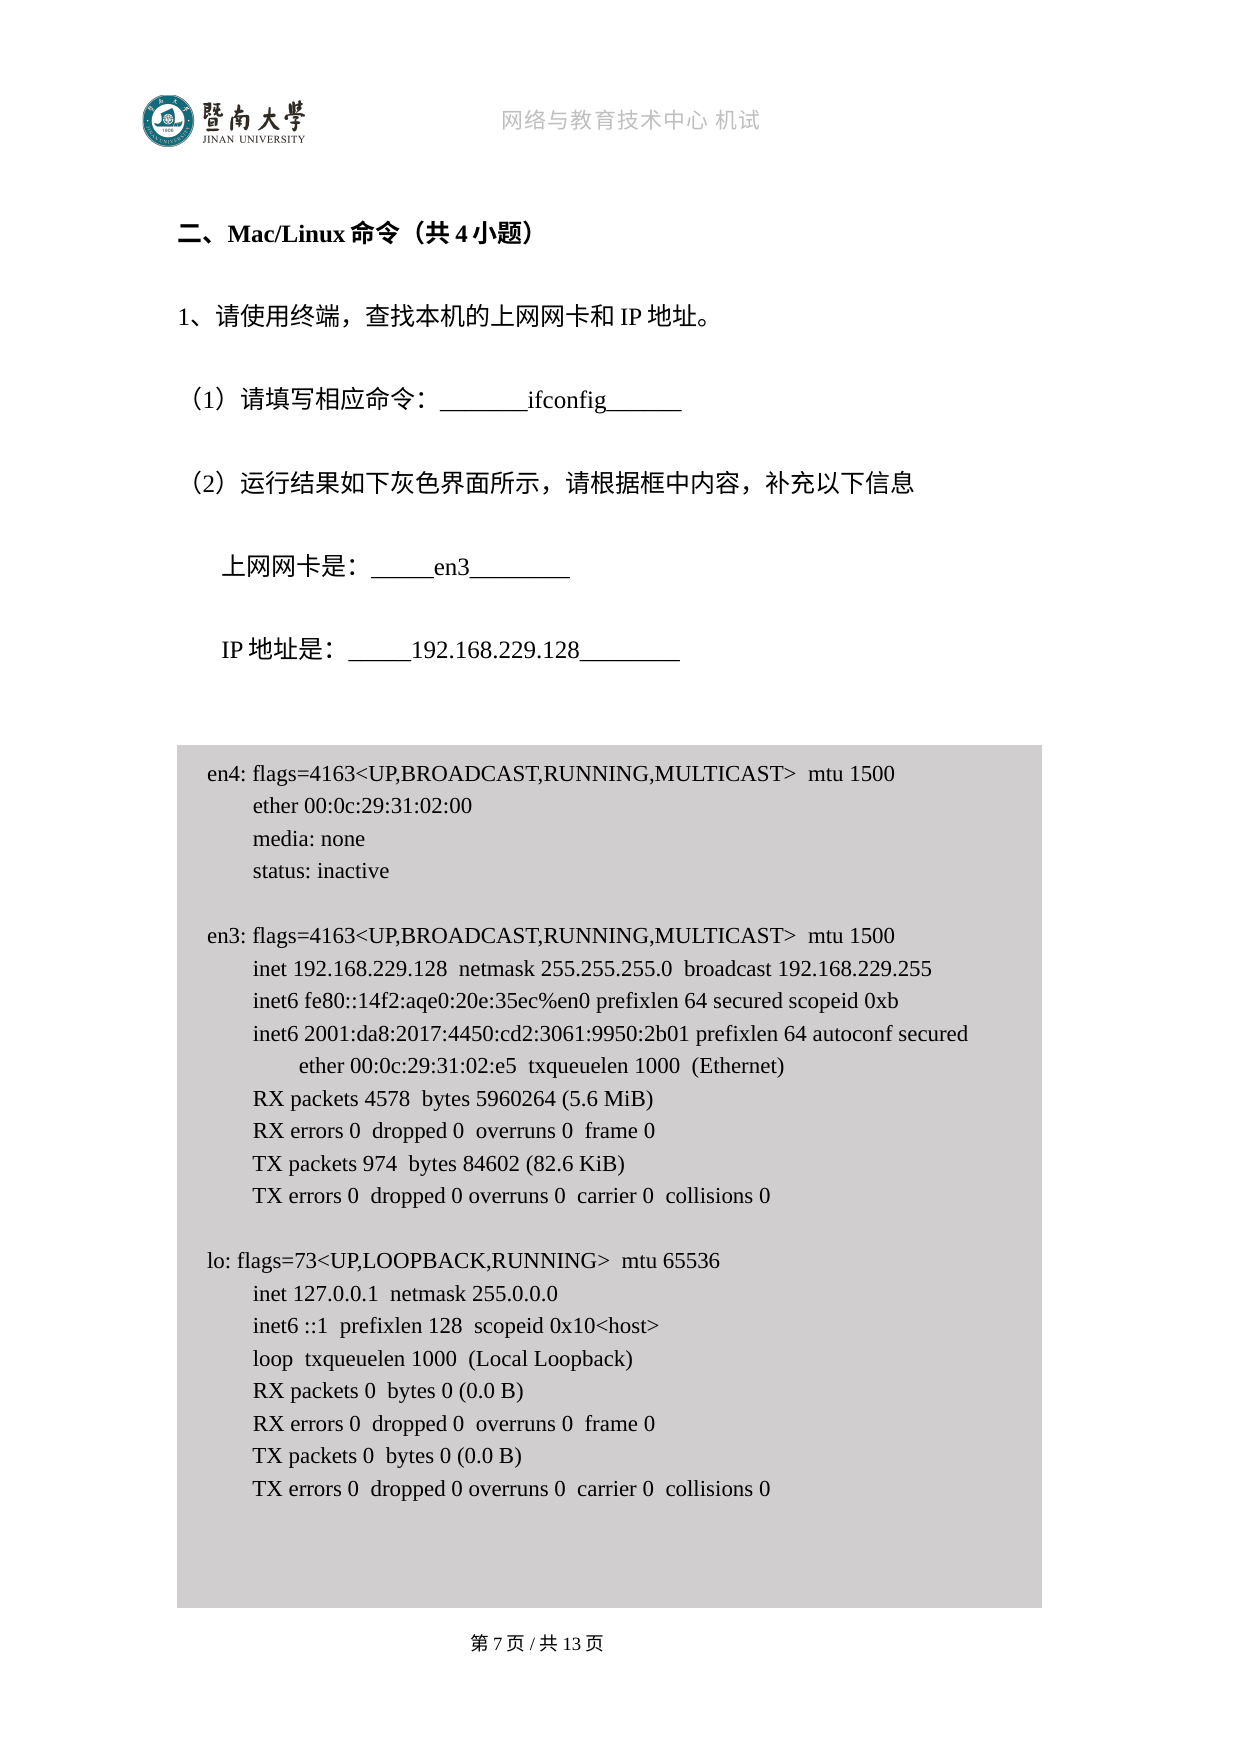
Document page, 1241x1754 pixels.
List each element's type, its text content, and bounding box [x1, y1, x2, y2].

table_cell [177, 1534, 1042, 1608]
text IP地址是：_____192.168.229.128________ [221, 615, 1063, 680]
picture [142, 95, 305, 147]
table_header en4: flags=4163<UP,BROADCAST,RUNNING,MULTICAST> mtu 1500 ether 00:0c:29:31:02:00 media: none status: inactive en3: flags=4163<UP,BROADCAST,RUNNING,MULTICAST> mtu 1500 inet 192.168.229.128 netmask 255.255.255.0 broadcast 192.168.229.255 inet6 fe80::14f2:aqe0:20e:35ec%en0 prefixlen 64 secured scopeid 0xb inet6 2001:da8:2017:4450:cd2:3061:9950:2b01 prefixlen 64 autoconf secured ether 00:0c:29:31:02:e5 txqueuelen 1000 (Ethernet) RX packets 4578 bytes 5960264 (5.6 MiB) RX errors 0 dropped 0 overruns 0 frame 0 TX packets 974 bytes 84602 (82.6 KiB) TX errors 0 dropped 0 overruns 0 carrier 0 collisions 0 lo: flags=73<UP,LOOPBACK,RUNNING> mtu 65536 inet 127.0.0.1 netmask 255.0.0.0 inet6 ::1 prefixlen 128 scopeid 0x10<host> loop txqueuelen 1000 (Local Loopback) RX packets 0 bytes 0 (0.0 B) RX errors 0 dropped 0 overruns 0 frame 0 TX packets 0 bytes 0 (0.0 B) TX errors 0 dropped 0 overruns 0 carrier 0 collisions 0 [177, 745, 1042, 1534]
text 二、Mac/Linux命令（共4小题） [177, 199, 1063, 264]
text 1、请使用终端，查找本机的上网网卡和IP地址。 [177, 282, 1063, 347]
text （2）运行结果如下灰色界面所示，请根据框中内容，补充以下信息 [177, 449, 1063, 514]
text 上网网卡是：_____en3________ [221, 532, 1063, 597]
text （1）请填写相应命令：_______ifconfig______ [177, 366, 1063, 431]
